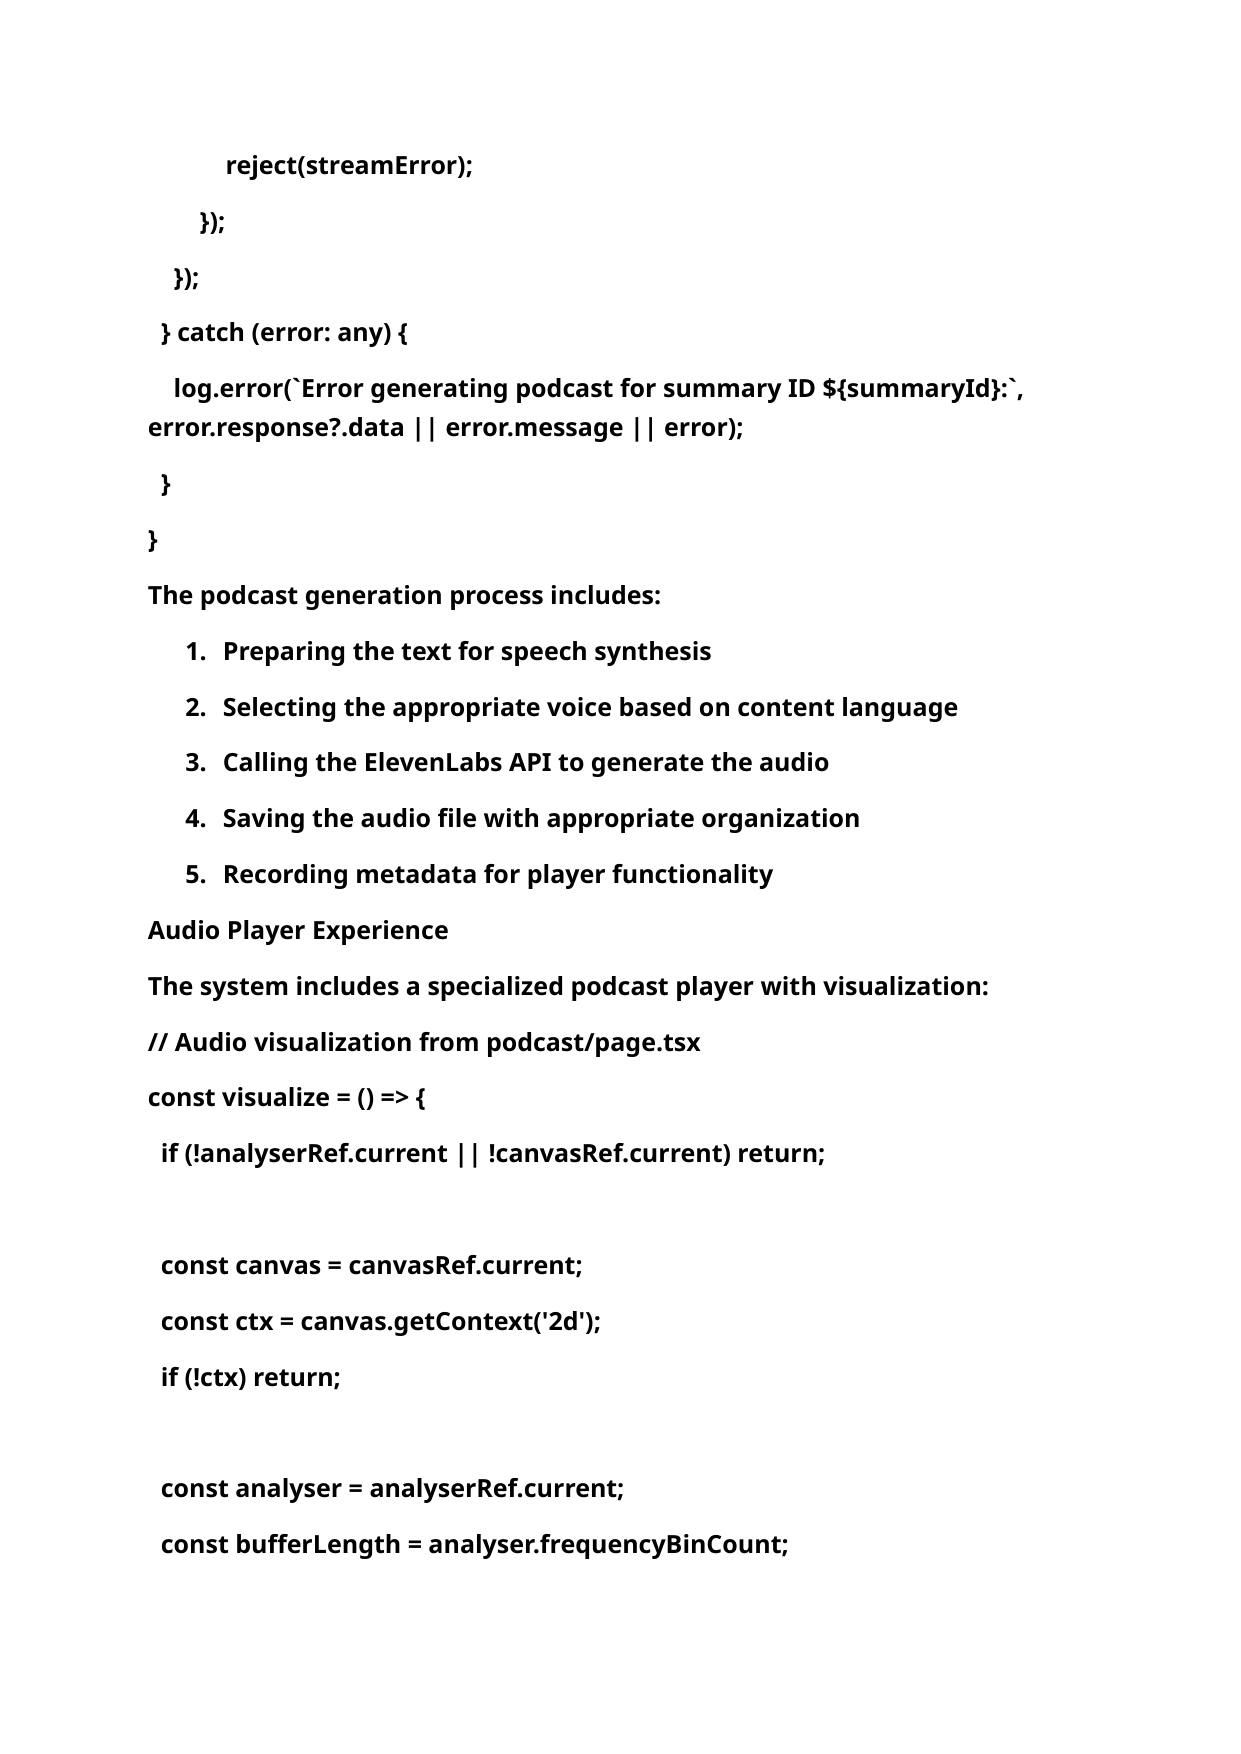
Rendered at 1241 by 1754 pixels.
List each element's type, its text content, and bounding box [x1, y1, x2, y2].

text }); [148, 203, 1093, 237]
text reject(streamError); [148, 148, 1093, 182]
list Saving the audio file with appropriate organization [185, 801, 1093, 835]
text log.error(`Error generating podcast for summary ID ${summaryId}:`, error.response?.data || error.message || error); [148, 371, 1093, 444]
list Calling the ElevenLabs API to generate the audio [185, 745, 1093, 779]
text const ctx = canvas.getContext('2d'); [148, 1303, 1093, 1337]
text The system includes a specialized podcast player with visualization: [148, 968, 1093, 1002]
list Preparing the text for speech synthesis [185, 633, 1093, 667]
text } [148, 466, 1093, 500]
text if (!ctx) return; [148, 1359, 1093, 1393]
list Selecting the appropriate voice based on content language [185, 689, 1093, 723]
text The podcast generation process includes: [148, 578, 1093, 612]
text Audio Player Experience [148, 913, 1093, 947]
text } [148, 522, 1093, 556]
text const visualize = () => { [148, 1080, 1093, 1114]
text } catch (error: any) { [148, 315, 1093, 349]
text }); [148, 259, 1093, 293]
text const canvas = canvasRef.current; [148, 1248, 1093, 1282]
text // Audio visualization from podcast/page.tsx [148, 1024, 1093, 1058]
list Recording metadata for player functionality [185, 857, 1093, 891]
text const bufferLength = analyser.frequencyBinCount; [148, 1527, 1093, 1561]
text if (!analyserRef.current || !canvasRef.current) return; [148, 1136, 1093, 1170]
text const analyser = analyserRef.current; [148, 1471, 1093, 1505]
